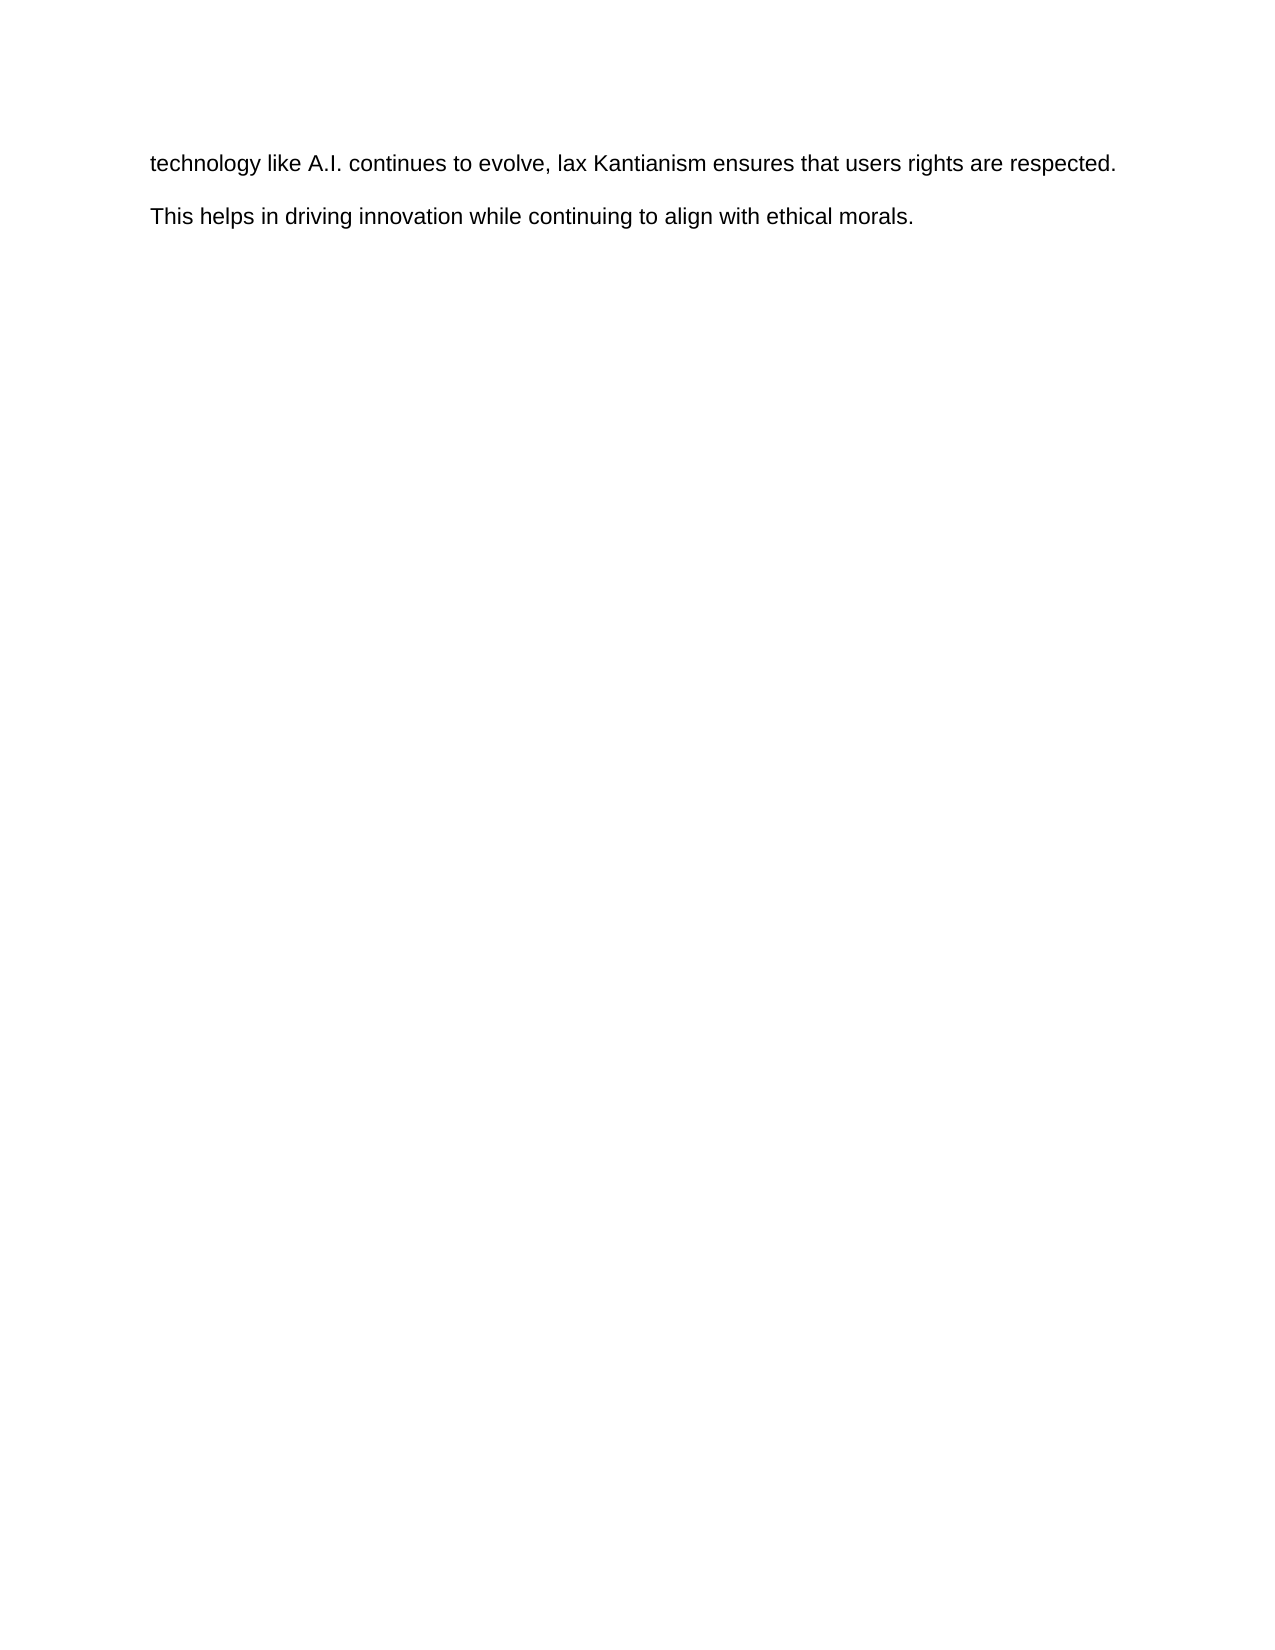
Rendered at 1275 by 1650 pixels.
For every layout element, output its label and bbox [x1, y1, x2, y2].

text [150, 150, 1125, 229]
